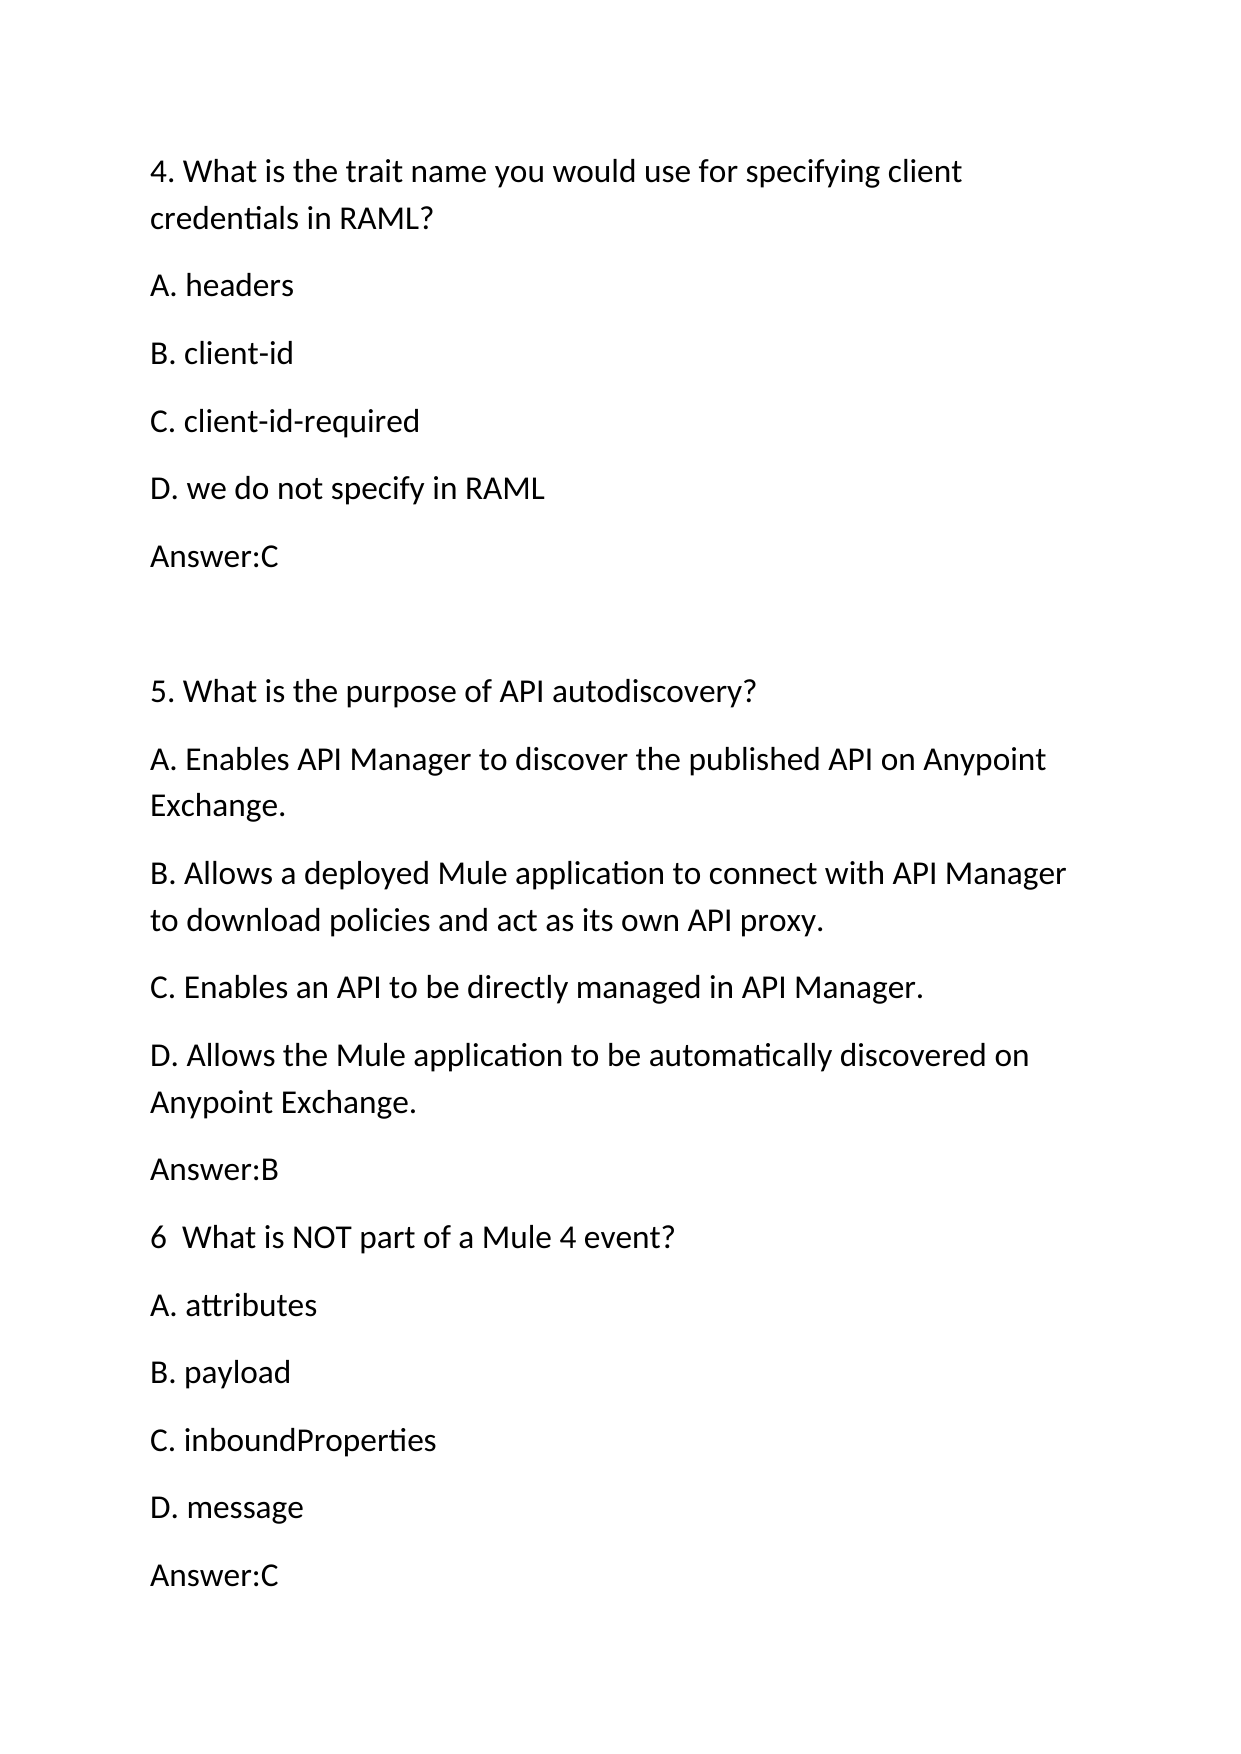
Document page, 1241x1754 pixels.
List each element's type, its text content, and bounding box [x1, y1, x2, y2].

text B. client-id [150, 332, 1090, 373]
text Answer:C [150, 535, 1090, 576]
text B. payload [150, 1351, 1090, 1392]
text D. Allows the Mule application to be automatically discovered on Anypoint Exchange. [150, 1034, 1090, 1121]
text Answer:C [150, 1554, 1090, 1595]
text 4. What is the trait name you would use for specifying client credentials in RAML? [150, 150, 1090, 237]
text 5. What is the purpose of API autodiscovery? [150, 670, 1090, 711]
text A. Enables API Manager to discover the published API on Anypoint Exchange. [150, 738, 1090, 825]
text Answer:B [150, 1148, 1090, 1189]
text C. Enables an API to be directly managed in API Manager. [150, 966, 1090, 1007]
text C. client-id-required [150, 399, 1090, 440]
text A. attributes [150, 1283, 1090, 1324]
text B. Allows a deployed Mule application to connect with API Manager to download policies and act as its own API proxy. [150, 852, 1090, 939]
text C. inboundProperties [150, 1419, 1090, 1459]
text 6 What is NOT part of a Mule 4 event? [150, 1216, 1090, 1257]
text D. message [150, 1486, 1090, 1527]
text A. headers [150, 264, 1090, 305]
text D. we do not specify in RAML [150, 467, 1090, 508]
